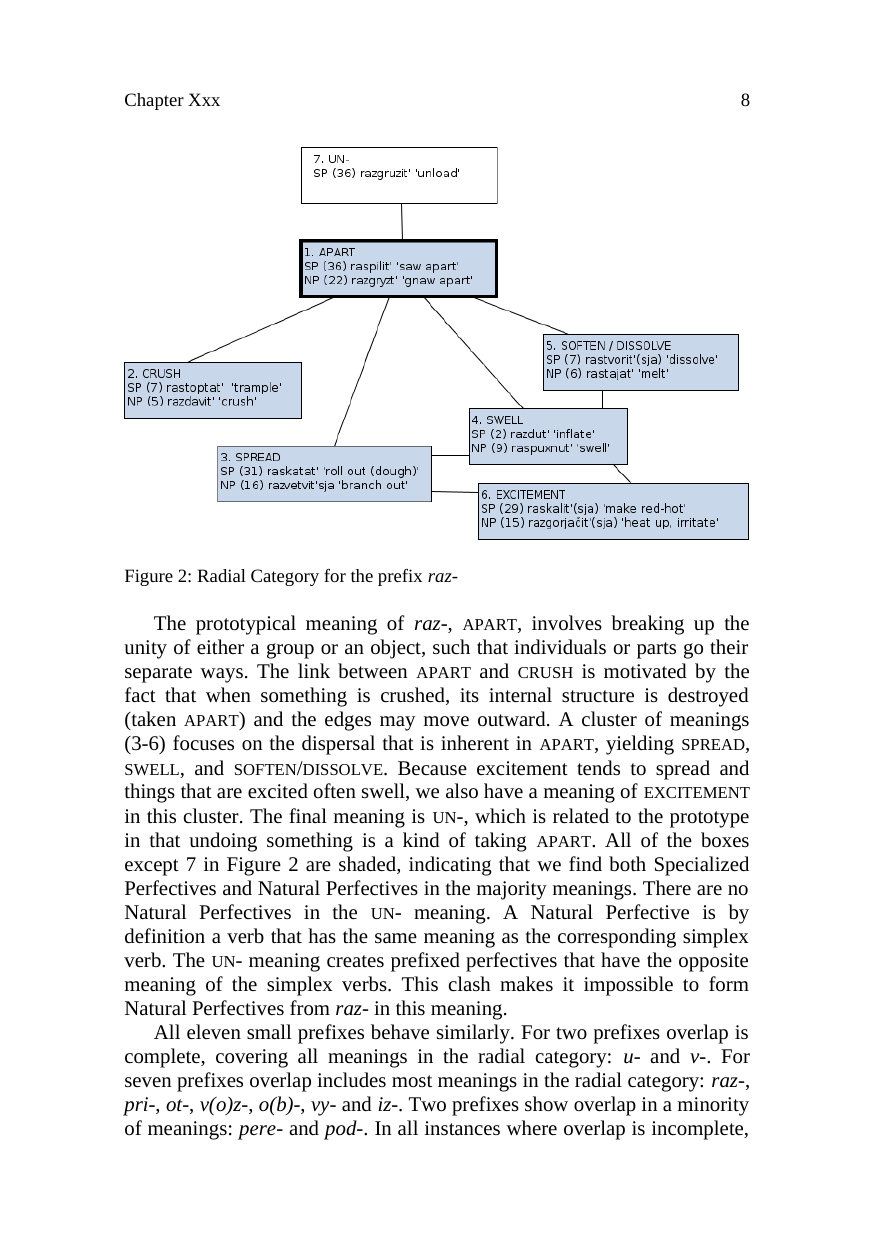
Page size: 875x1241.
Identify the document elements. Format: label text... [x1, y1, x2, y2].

text The prototypical meaning of raz-, apart, involves breaking up the unity of either a group or an object, such that individuals or parts go their separate ways. The link between apart and crush is motivated by the fact that when something is crushed, its internal structure is destroyed (taken apart) and the edges may move outward. A cluster of meanings (3-6) focuses on the dispersal that is inherent in apart, yielding spread, swell, and soften/dissolve. Because excitement tends to spread and things that are excited often swell, we also have a meaning of excitement in this cluster. The final meaning is un-, which is related to the prototype in that undoing something is a kind of taking apart. All of the boxes except 7 in Figure 2 are shaded, indicating that we find both Specialized Perfectives and Natural Perfectives in the majority meanings. There are no Natural Perfectives in the un- meaning. A Natural Perfective is by definition a verb that has the same meaning as the corresponding simplex verb. The un- meaning creates prefixed perfectives that have the opposite meaning of the simplex verbs. This clash makes it impossible to form Natural Perfectives from raz- in this meaning. [124, 611, 750, 1020]
text Figure 2: Radial Category for the prefix raz- [124, 565, 750, 587]
picture [124, 147, 750, 542]
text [124, 1020, 750, 1140]
